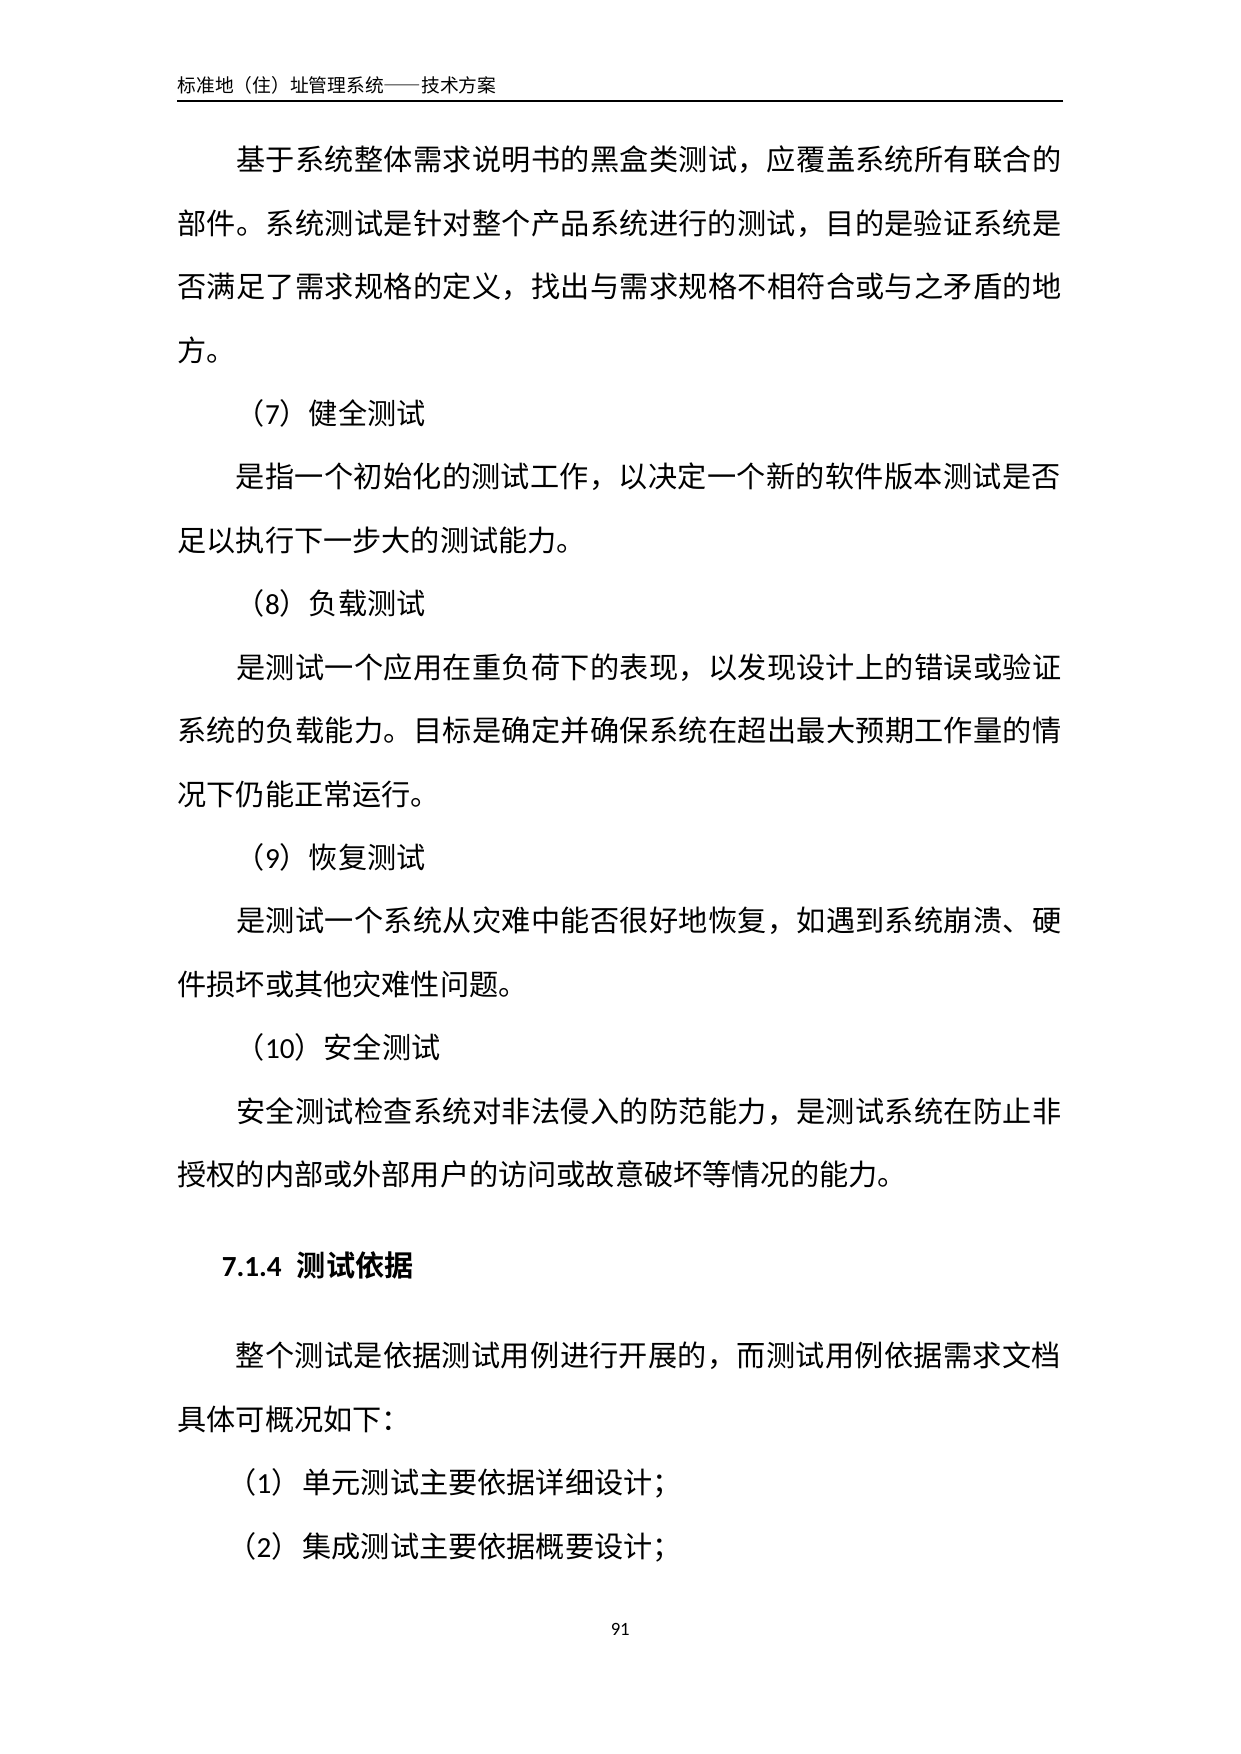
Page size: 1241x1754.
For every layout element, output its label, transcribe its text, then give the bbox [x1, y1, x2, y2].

list 集成测试主要依据概要设计； [227, 1523, 1063, 1565]
text 是测试一个应用在重负荷下的表现，以发现设计上的错误或验证系统的负载能力。目标是确定并确保系统在超出最大预期工作量的情况下仍能正常运行。 [177, 644, 1063, 813]
list 单元测试主要依据详细设计； [227, 1460, 1063, 1502]
text （9）恢复测试 [177, 834, 1063, 877]
text 是测试一个系统从灾难中能否很好地恢复，如遇到系统崩溃、硬件损坏或其他灾难性问题。 [177, 898, 1063, 1004]
text （10）安全测试 [177, 1025, 1063, 1067]
text 整个测试是依据测试用例进行开展的，而测试用例依据需求文档。具体可概况如下： [177, 1333, 1063, 1438]
text （8）负载测试 [177, 581, 1063, 623]
subtitle 测试依据 [222, 1242, 1063, 1284]
text 安全测试检查系统对非法侵入的防范能力，是测试系统在防止非授权的内部或外部用户的访问或故意破坏等情况的能力。 [177, 1088, 1063, 1194]
text （7）健全测试 [177, 391, 1063, 433]
text 基于系统整体需求说明书的黑盒类测试，应覆盖系统所有联合的部件。系统测试是针对整个产品系统进行的测试，目的是验证系统是否满足了需求规格的定义，找出与需求规格不相符合或与之矛盾的地方。 [177, 137, 1063, 369]
text 是指一个初始化的测试工作，以决定一个新的软件版本测试是否足以执行下一步大的测试能力。 [177, 454, 1063, 560]
